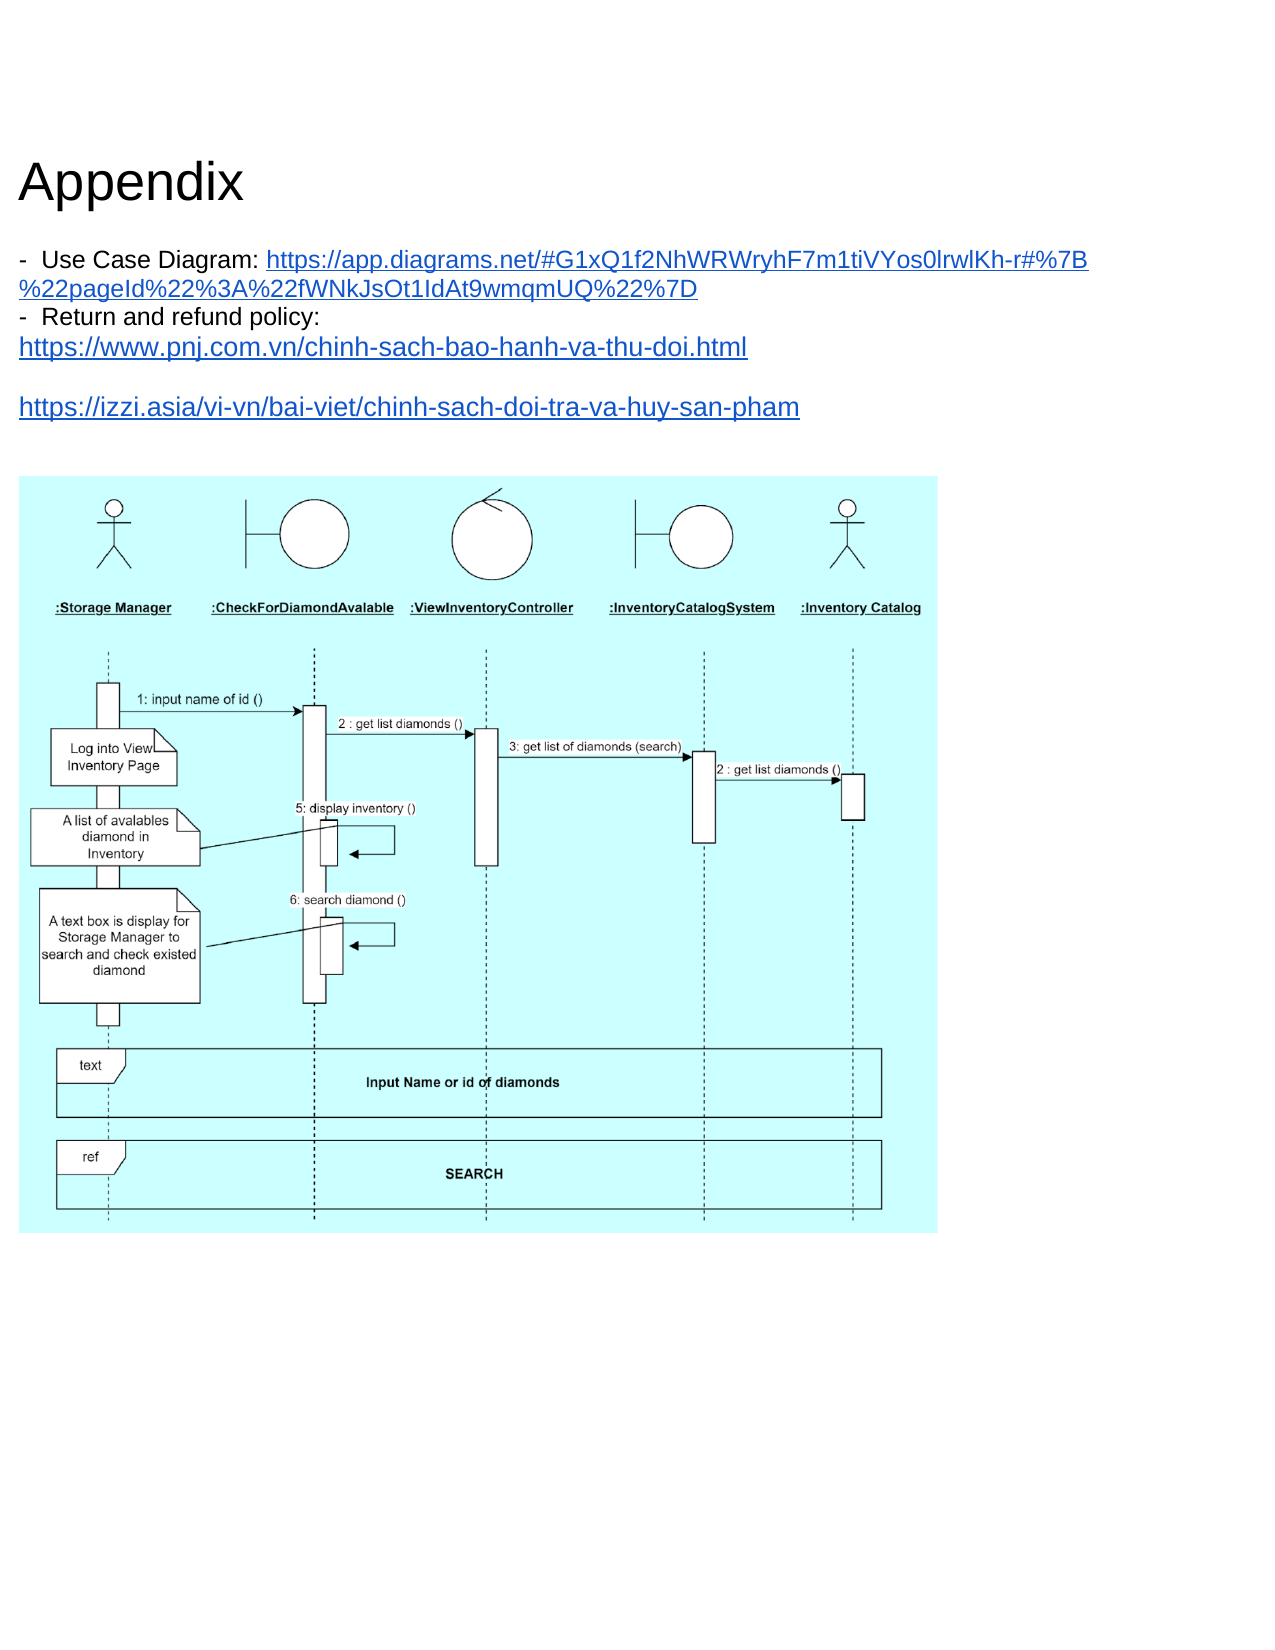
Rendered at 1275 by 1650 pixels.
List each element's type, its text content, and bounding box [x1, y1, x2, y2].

text https://www.pnj.com.vn/chinh-sach-bao-hanh-va-thu-doi.html [19, 331, 1125, 362]
text - Use Case Diagram: https://app.diagrams.net/#G1xQ1f2NhWRWryhF7m1tiVYos0lrwlKh-r#%7B%22pageId%22%3A%22fWNkJsOt1IdAt9wmqmUQ%22%7D - Return and refund policy: [19, 218, 1125, 331]
picture [18, 476, 938, 1233]
text https://izzi.asia/vi-vn/bai-viet/chinh-sach-doi-tra-va-huy-san-pham [19, 391, 1125, 422]
text Appendix [19, 150, 1125, 212]
